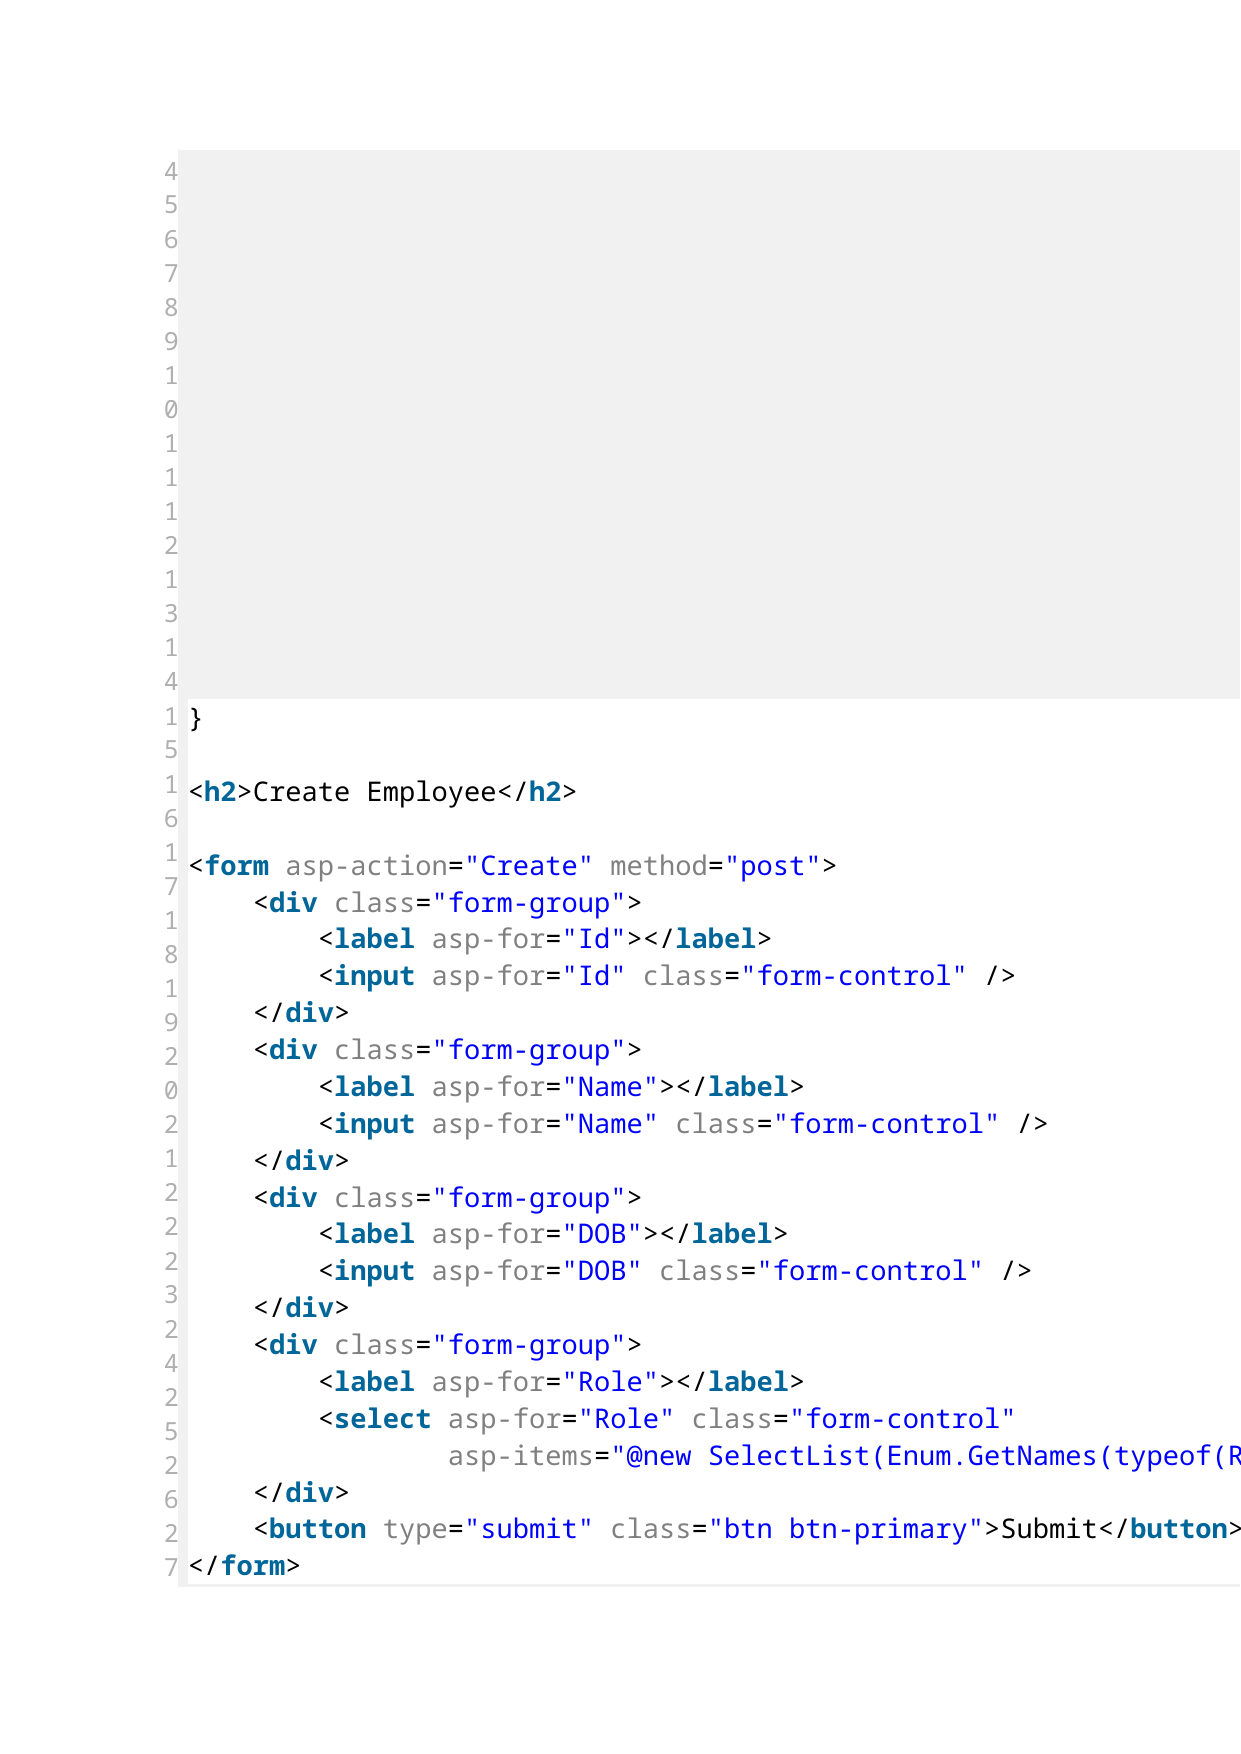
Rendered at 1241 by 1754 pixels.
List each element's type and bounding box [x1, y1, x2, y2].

table_header [178, 150, 1240, 1587]
